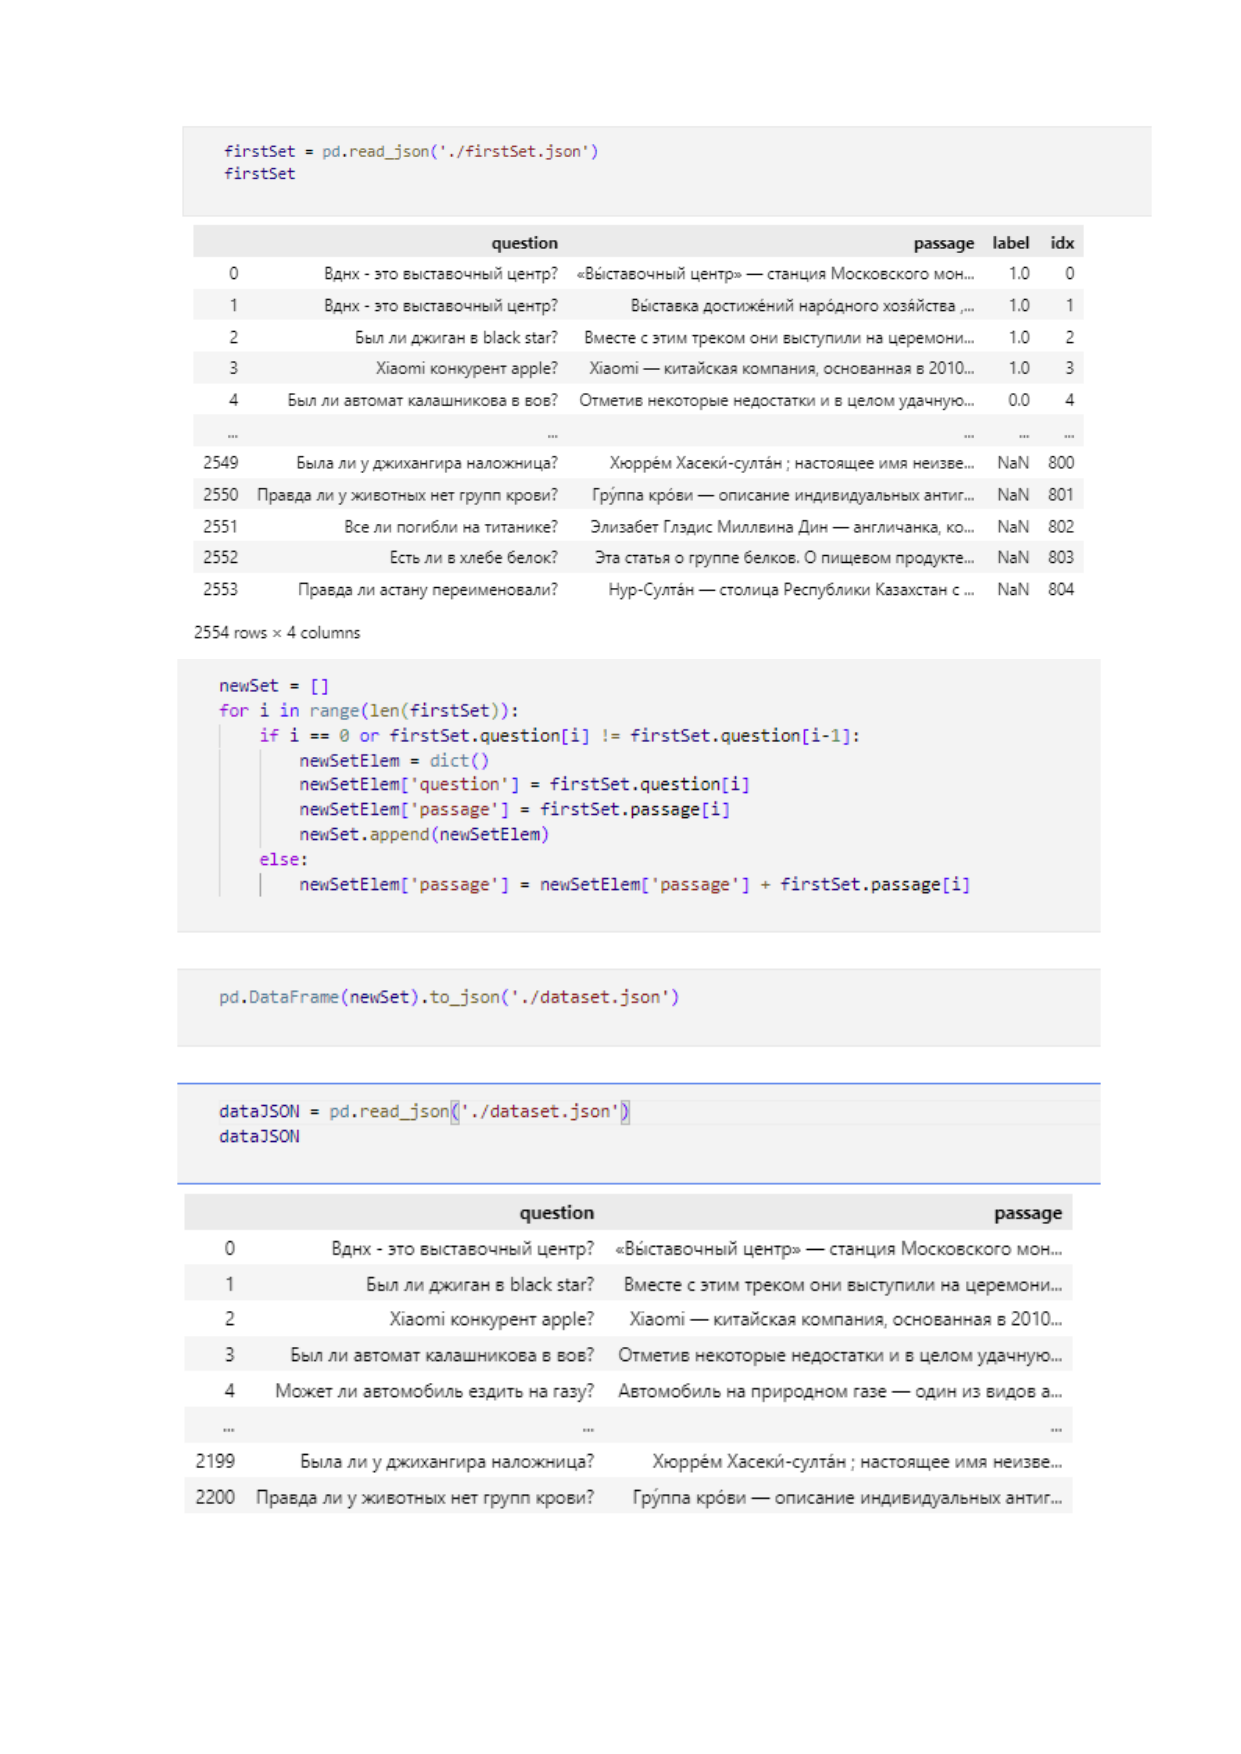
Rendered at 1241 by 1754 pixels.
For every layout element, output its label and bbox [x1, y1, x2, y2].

picture [177, 659, 1101, 1515]
picture [177, 118, 1152, 658]
